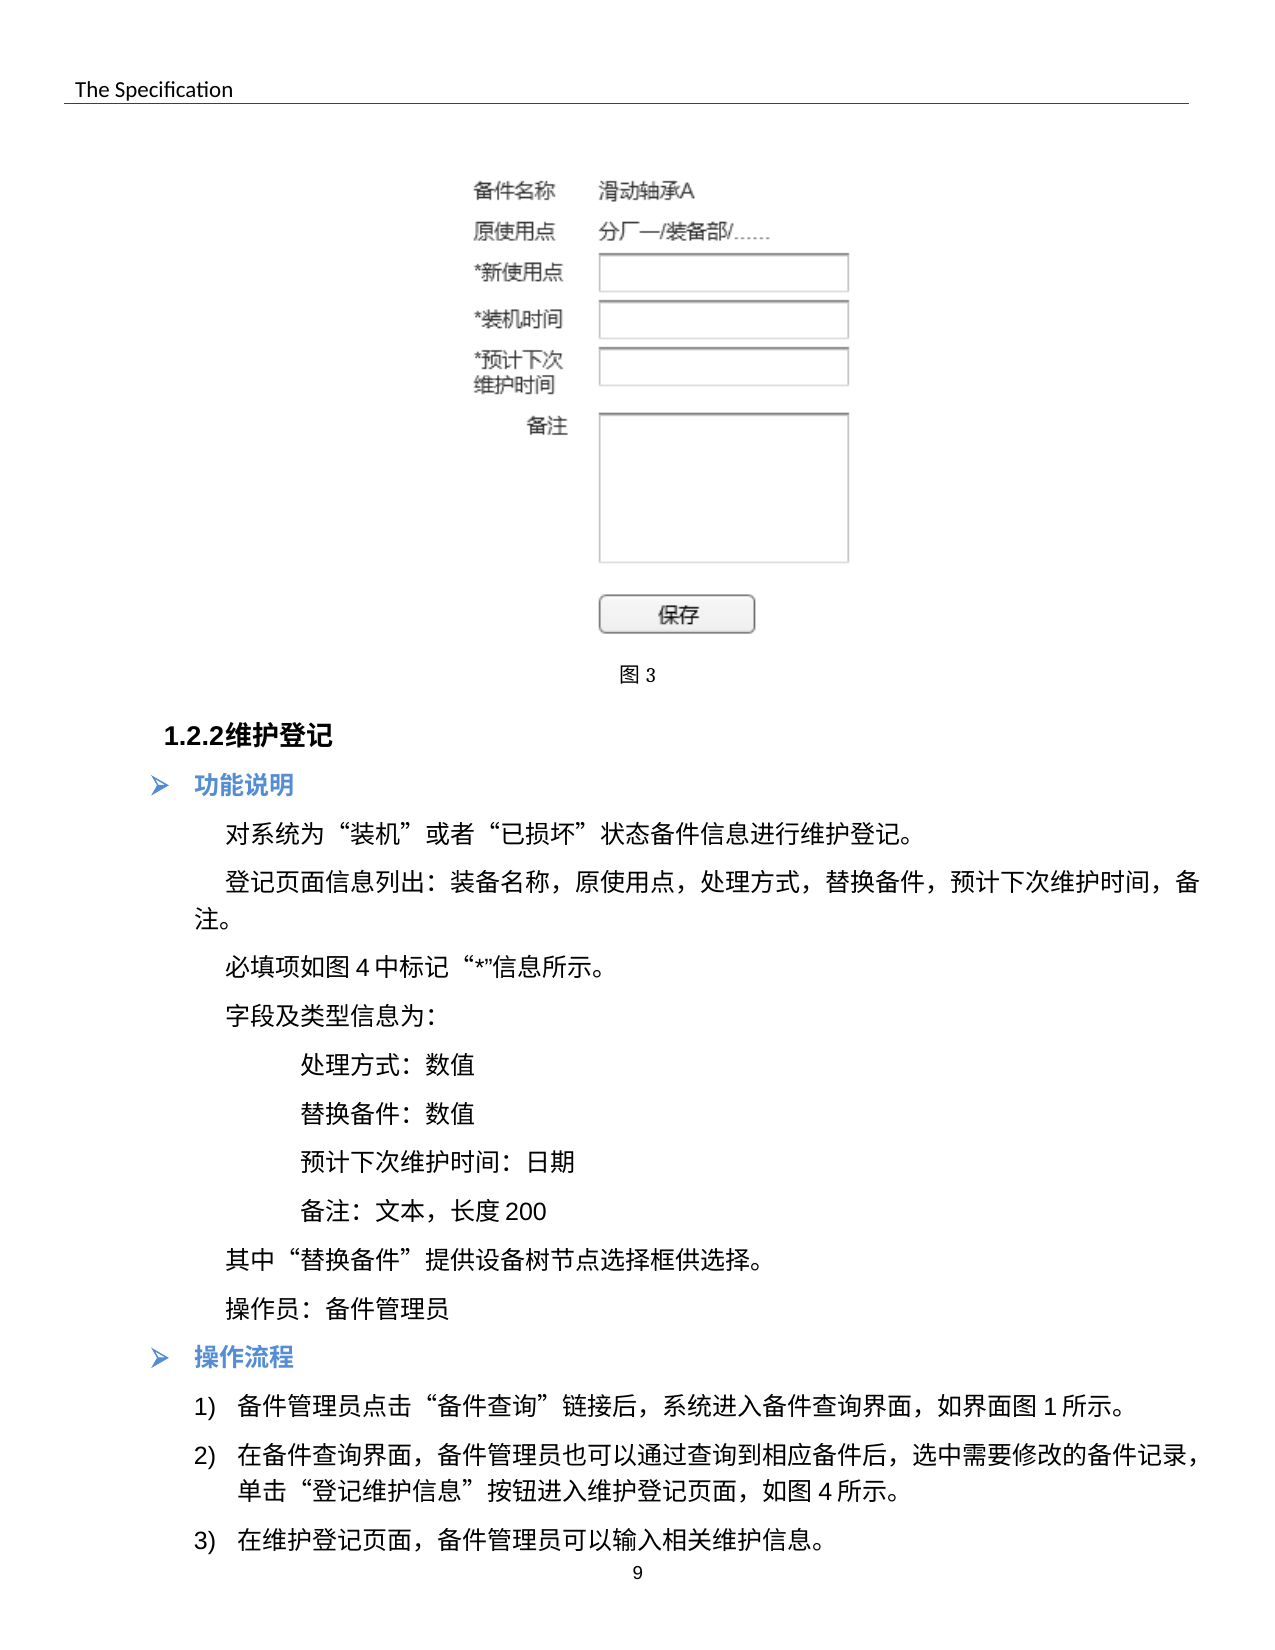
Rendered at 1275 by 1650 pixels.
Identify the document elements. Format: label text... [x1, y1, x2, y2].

text 处理方式：数值 [194, 1045, 1200, 1082]
list 在备件查询界面，备件管理员也可以通过查询到相应备件后，选中需要修改的备件记录，单击“登记维护信息”按钮进入维护登记页面，如图 4所示。 [194, 1435, 1200, 1508]
list 在维护登记页面，备件管理员可以输入相关维护信息。 [194, 1520, 1200, 1557]
text 登记页面信息列出：装备名称，原使用点，处理方式，替换备件，预计下次维护时间，备注。 [194, 863, 1200, 935]
list 操作流程 [150, 1338, 1200, 1374]
text 操作员：备件管理员 [194, 1289, 1200, 1325]
text 预计下次维护时间：日期 [194, 1143, 1200, 1179]
text 字段及类型信息为： [194, 997, 1200, 1033]
text 图 3 [75, 660, 1200, 688]
text 其中“替换备件”提供设备树节点选择框供选择。 [194, 1240, 1200, 1277]
list 备件管理员点击“备件查询”链接后，系统进入备件查询界面，如界面图 1所示。 [194, 1387, 1200, 1423]
text 对系统为“装机”或者“已损坏”状态备件信息进行维护登记。 [194, 814, 1200, 850]
text 必填项如图 4中标记“*”信息所示。 [194, 948, 1200, 984]
text 替换备件：数值 [194, 1094, 1200, 1130]
picture [396, 125, 879, 648]
subtitle 维护登记 [164, 713, 1200, 753]
text 备注：文本，长度200 [194, 1192, 1200, 1228]
list 功能说明 [150, 765, 1200, 802]
